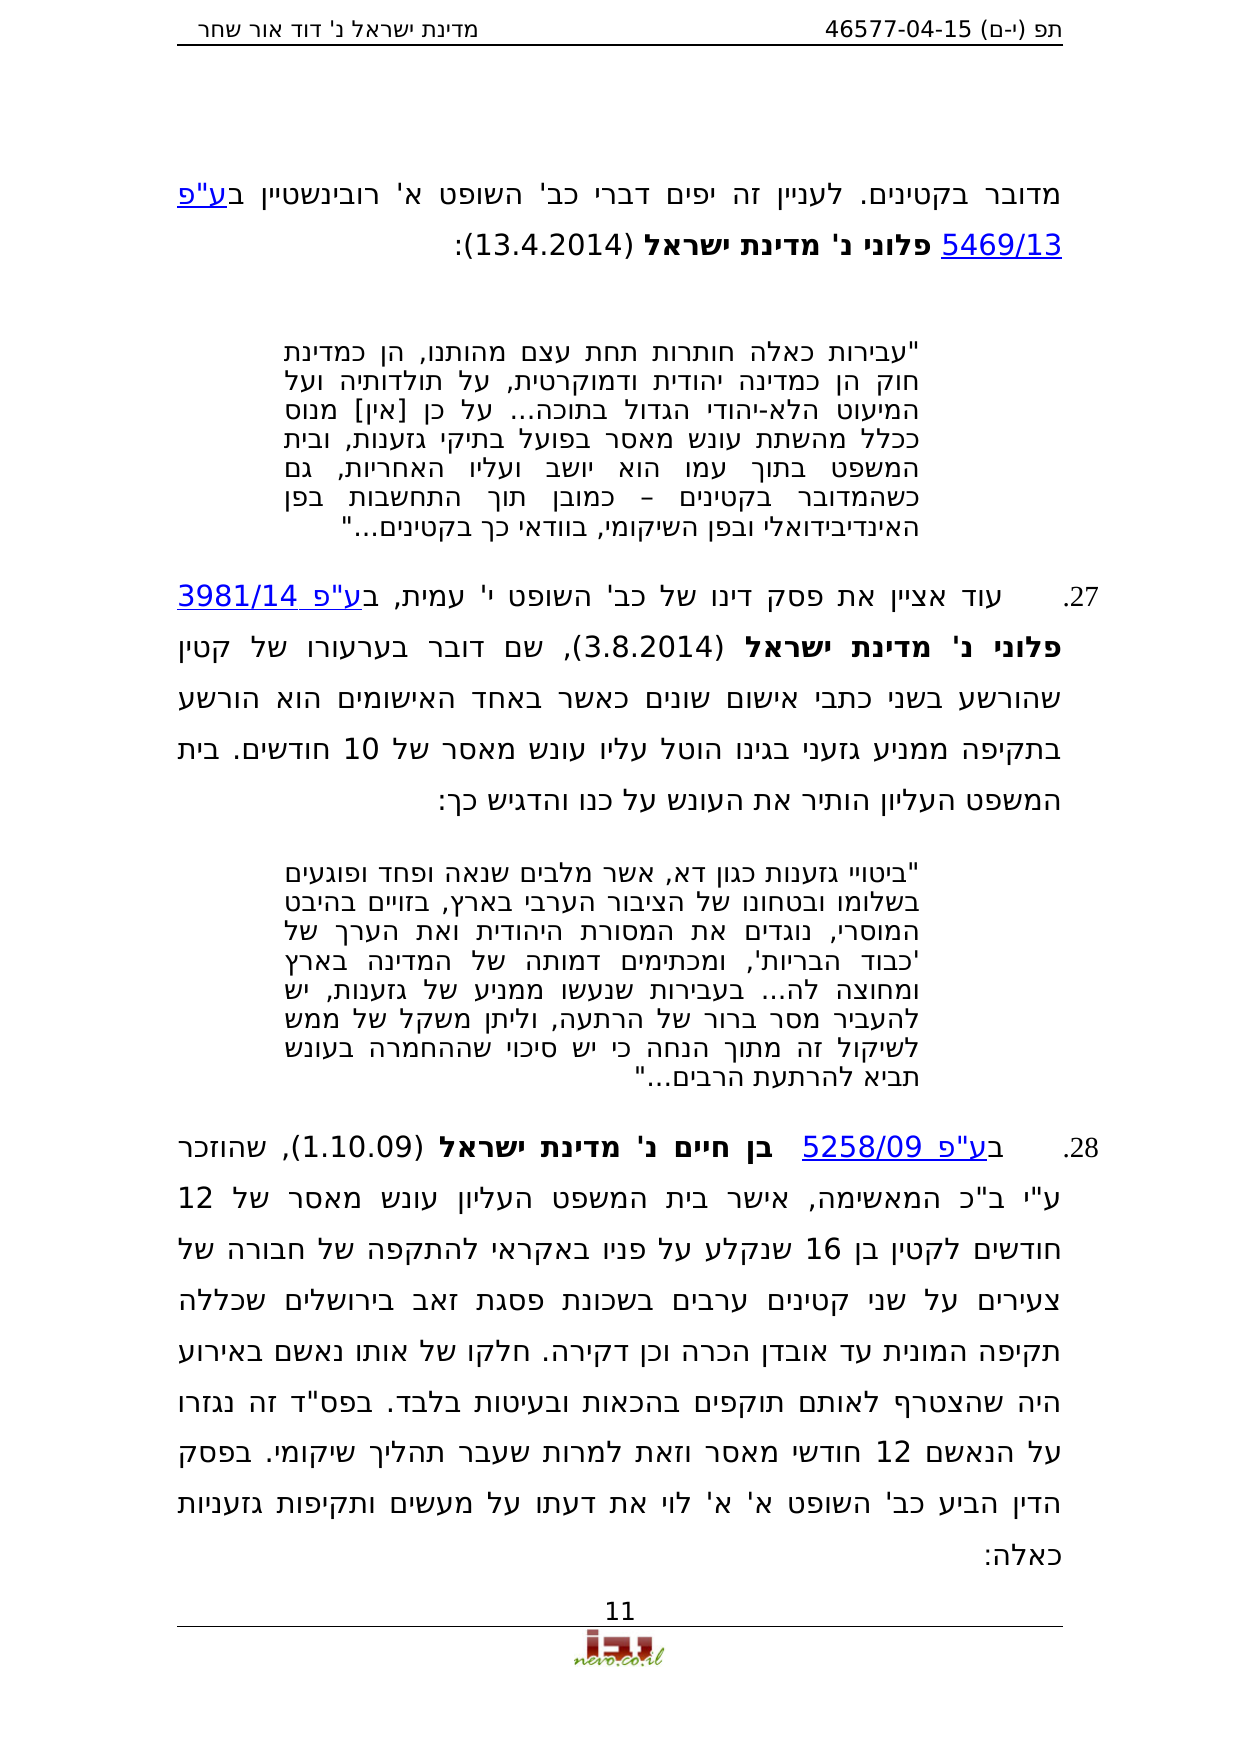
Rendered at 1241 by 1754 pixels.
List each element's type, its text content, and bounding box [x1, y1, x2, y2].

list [177, 177, 1062, 262]
text "עבירות כאלה חותרות תחת עצם מהותנו, הן כמדינת חוק הן כמדינה יהודית ודמוקרטית, על תולדותיה ועל המיעוט הלא-יהודי הגדול בתוכה... על כן [אין] מנוס ככלל מהשתת עונש מאסר בפועל בתיקי גזענות, ובית המשפט בתוך עמו הוא יושב ועליו האחריות, גם כשהמדובר בקטינים – כמובן תוך התחשבות בפן האינדיבידואלי ובפן השיקומי, בוודאי כך בקטינים..." [284, 338, 921, 542]
list עוד אציין את פסק דינו של כב' השופט י' עמית, בע"פ 3981/14 פלוני נ' מדינת ישראל (3.8.2014), שם דובר בערעורו של קטין שהורשע בשני כתבי אישום שונים כאשר באחד האישומים הוא הורשע בתקיפה ממניע גזעני בגינו הוטל עליו עונש מאסר של 10 חודשים. בית המשפט העליון הותיר את העונש על כנו והדגיש כך: [177, 579, 1062, 817]
text "ביטויי גזענות כגון דא, אשר מלבים שנאה ופחד ופוגעים בשלומו ובטחונו של הציבור הערבי בארץ, בזויים בהיבט המוסרי, נוגדים את המסורת היהודית ואת הערך של 'כבוד הבריות', ומכתימים דמותה של המדינה בארץ ומחוצה לה... בעבירות שנעשו ממניע של גזענות, יש להעביר מסר ברור של הרתעה, וליתן משקל של ממש לשיקול זה מתוך הנחה כי יש סיכוי שההחמרה בעונש תביא להרתעת הרבים..." [284, 859, 921, 1092]
list בע"פ 5258/09 בן חיים נ' מדינת ישראל (1.10.09), שהוזכר ע"י ב"כ המאשימה, אישר בית המשפט העליון עונש מאסר של 12 חודשים לקטין בן 16 שנקלע על פניו באקראי להתקפה של חבורה של צעירים על שני קטינים ערבים בשכונת פסגת זאב בירושלים שכללה תקיפה המונית עד אובדן הכרה וכן דקירה. חלקו של אותו נאשם באירוע היה שהצטרף לאותם תוקפים בהכאות ובעיטות בלבד. בפס"ד זה נגזרו על הנאשם 12 חודשי מאסר וזאת למרות שעבר תהליך שיקומי. בפסק הדין הביע כב' השופט א' א' לוי את דעתו על מעשים ותקיפות גזעניות כאלה: [177, 1130, 1062, 1572]
picture [574, 1629, 666, 1667]
